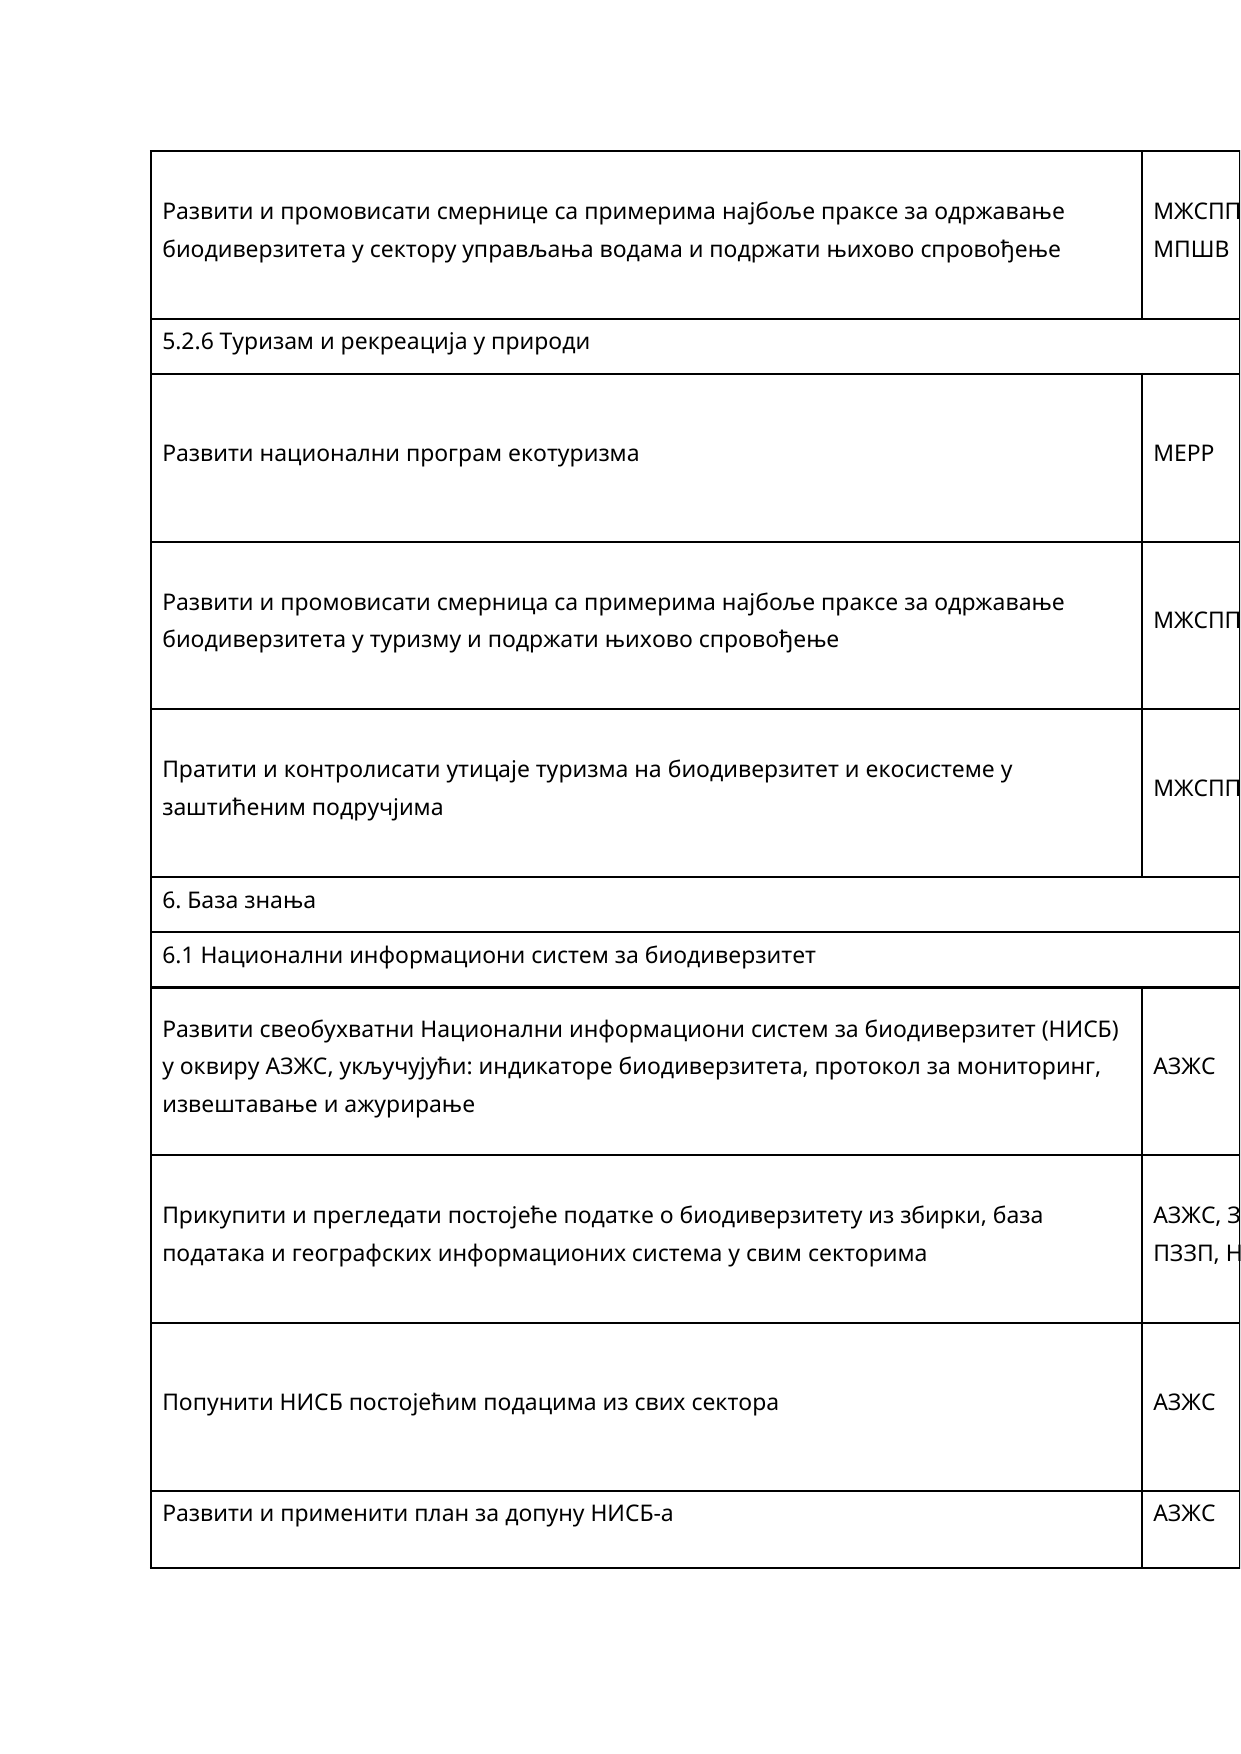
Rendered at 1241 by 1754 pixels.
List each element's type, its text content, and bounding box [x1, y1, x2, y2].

table_cell МЖСПП, МЕРР [1143, 543, 1239, 708]
table_cell АЗЖС, ЗЗПС, ПЗЗП, НИИ [1143, 1156, 1239, 1322]
table_cell Пратити и контролисати утицаје туризма на биодиверзитет и екосистеме у заштићеним подручјима [152, 710, 1141, 876]
table_cell Развити свеобухватни Национални информациони систем за биодиверзитет (НИСБ) у оквиру АЗЖС, укључујући: индикаторе биодиверзитета, протокол за мониторинг, извештавање и ажурирање [152, 989, 1141, 1154]
table_cell Попунити НИСБ постојећим подацима из свих сектора [152, 1324, 1141, 1489]
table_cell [152, 1492, 1141, 1567]
table_cell МЖСПП, АЗЖС [1143, 710, 1239, 876]
table_cell Развити и промовисати смерница са примерима најбоље праксе за одржавање биодиверзитета у туризму и подржати њихово спровођење [152, 543, 1141, 708]
table_cell 6. База знања [152, 878, 1239, 931]
table_cell 6.1 Национални информациони систем за биодиверзитет [152, 933, 1239, 986]
table_cell Развити национални програм екотуризма [152, 375, 1141, 541]
table_cell Прикупити и прегледати постојеће податке о биодиверзитету из збирки, база података и географских информационих система у свим секторима [152, 1156, 1141, 1322]
table_cell АЗЖС [1143, 989, 1239, 1154]
table_cell АЗЖС [1143, 1492, 1239, 1567]
table_cell АЗЖС [1143, 1324, 1239, 1489]
table_cell МЖСПП, МПШВ [1143, 152, 1239, 318]
table_cell МЕРР [1143, 375, 1239, 541]
table_cell Развити и промовисати смернице са примерима најбоље праксе за одржавање биодиверзитета у сектору управљања водама и подржати њихово спровођење [152, 152, 1141, 318]
table_cell 5.2.6 Туризам и рекреација у природи [152, 320, 1239, 373]
